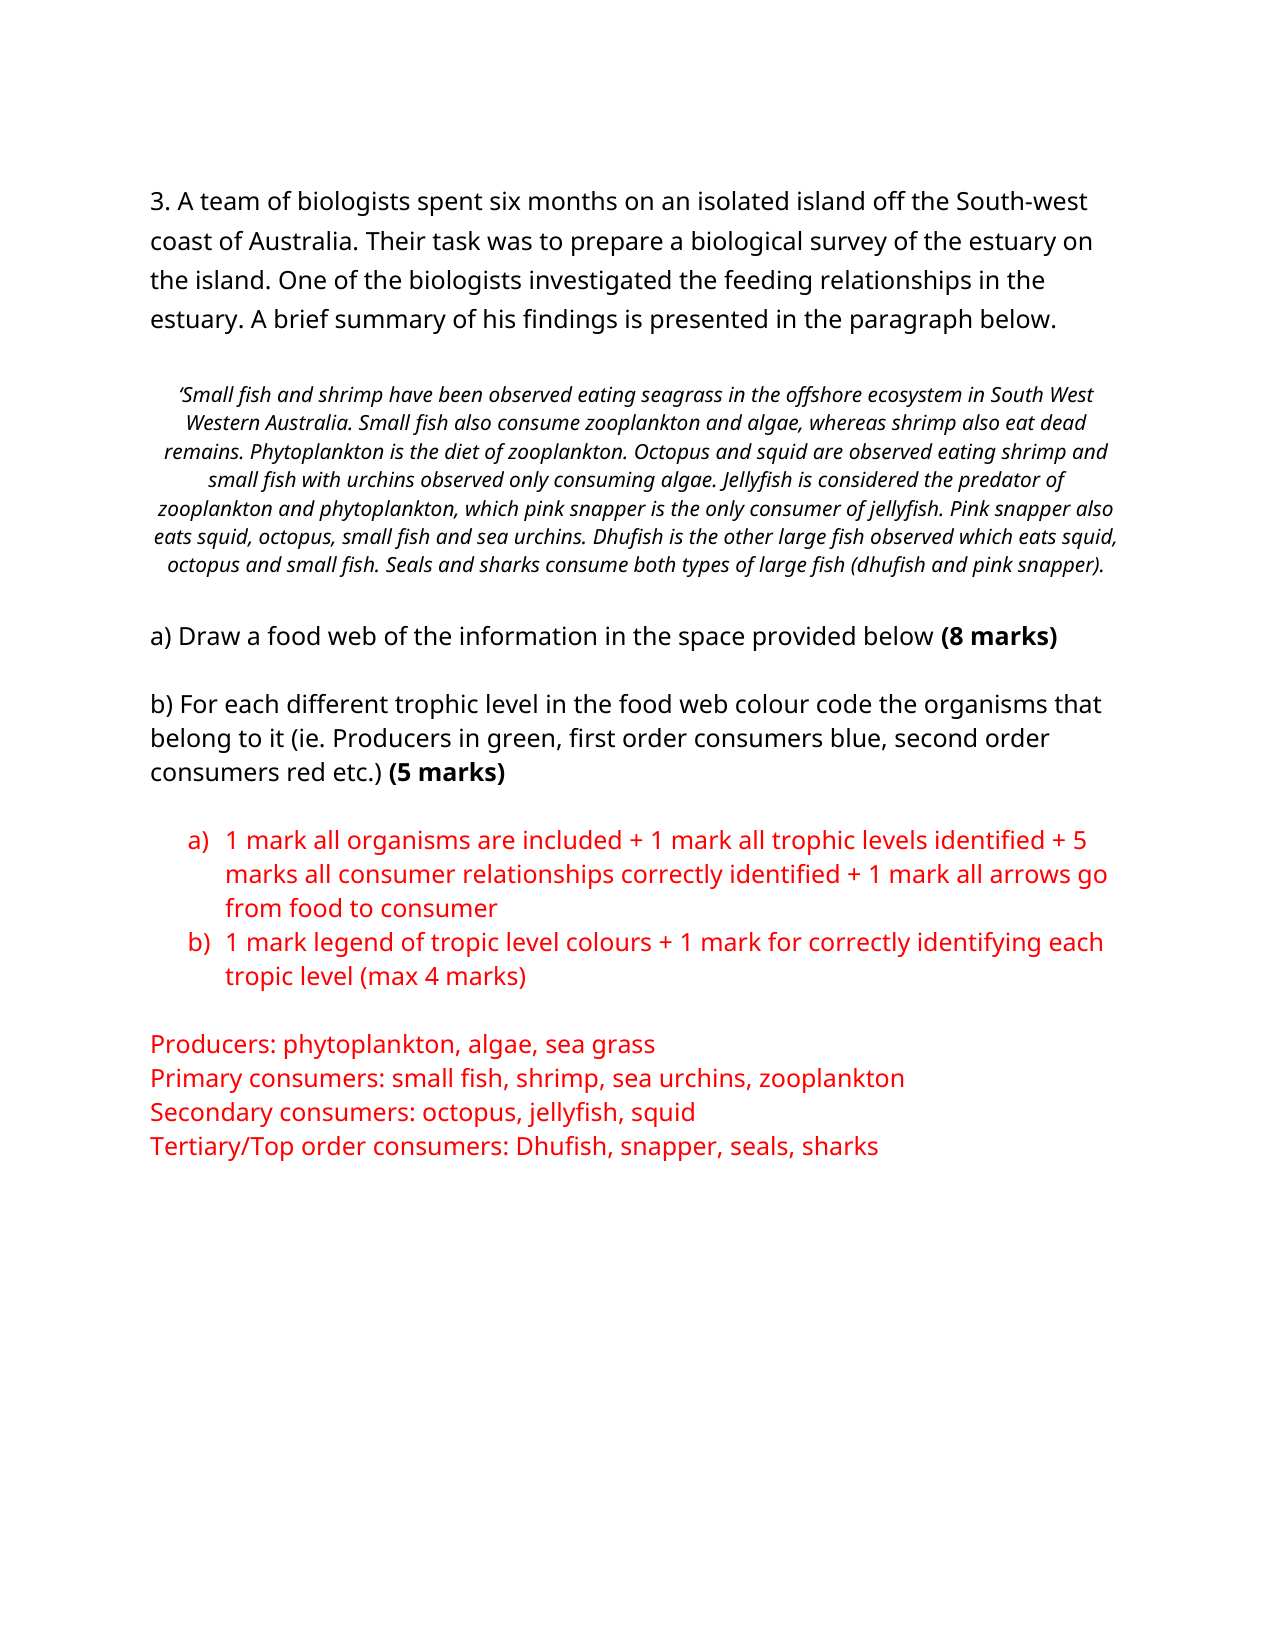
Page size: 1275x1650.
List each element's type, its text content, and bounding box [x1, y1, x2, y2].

text Tertiary/Top order consumers: Dhufish, snapper, seals, sharks [150, 1129, 1125, 1163]
text Secondary consumers: octopus, jellyfish, squid [150, 1095, 1125, 1129]
list 1 mark legend of tropic level colours + 1 mark for correctly identifying each tropic level (max 4 marks) [187, 925, 1125, 993]
text Primary consumers: small fish, shrimp, sea urchins, zooplankton [150, 1061, 1125, 1095]
text a) Draw a food web of the information in the space provided below (8 marks) [150, 618, 1125, 652]
text ‘Small fish and shrimp have been observed eating seagrass in the offshore ecosystem in South West Western Australia. Small fish also consume zooplankton and algae, whereas shrimp also eat dead remains. Phytoplankton is the diet of zooplankton. Octopus and squid are observed eating shrimp and small fish with urchins observed only consuming algae. Jellyfish is considered the predator of zooplankton and phytoplankton, which pink snapper is the only consumer of jellyfish. Pink snapper also eats squid, octopus, small fish and sea urchins. Dhufish is the other large fish observed which eats squid, octopus and small fish. Seals and sharks consume both types of large fish (dhufish and pink snapper). [150, 380, 1125, 579]
list 1 mark all organisms are included + 1 mark all trophic levels identified + 5 marks all consumer relationships correctly identified + 1 mark all arrows go from food to consumer [187, 822, 1125, 925]
text b) For each different trophic level in the food web colour code the organisms that belong to it (ie. Producers in green, first order consumers blue, second order consumers red etc.) (5 marks) [150, 686, 1125, 788]
text 3. A team of biologists spent six months on an isolated island off the South-west coast of Australia. Their task was to prepare a biological survey of the estuary on the island. One of the biologists investigated the feeding relationships in the estuary. A brief summary of his findings is presented in the paragraph below. [150, 184, 1125, 336]
text Producers: phytoplankton, algae, sea grass [150, 1027, 1125, 1061]
